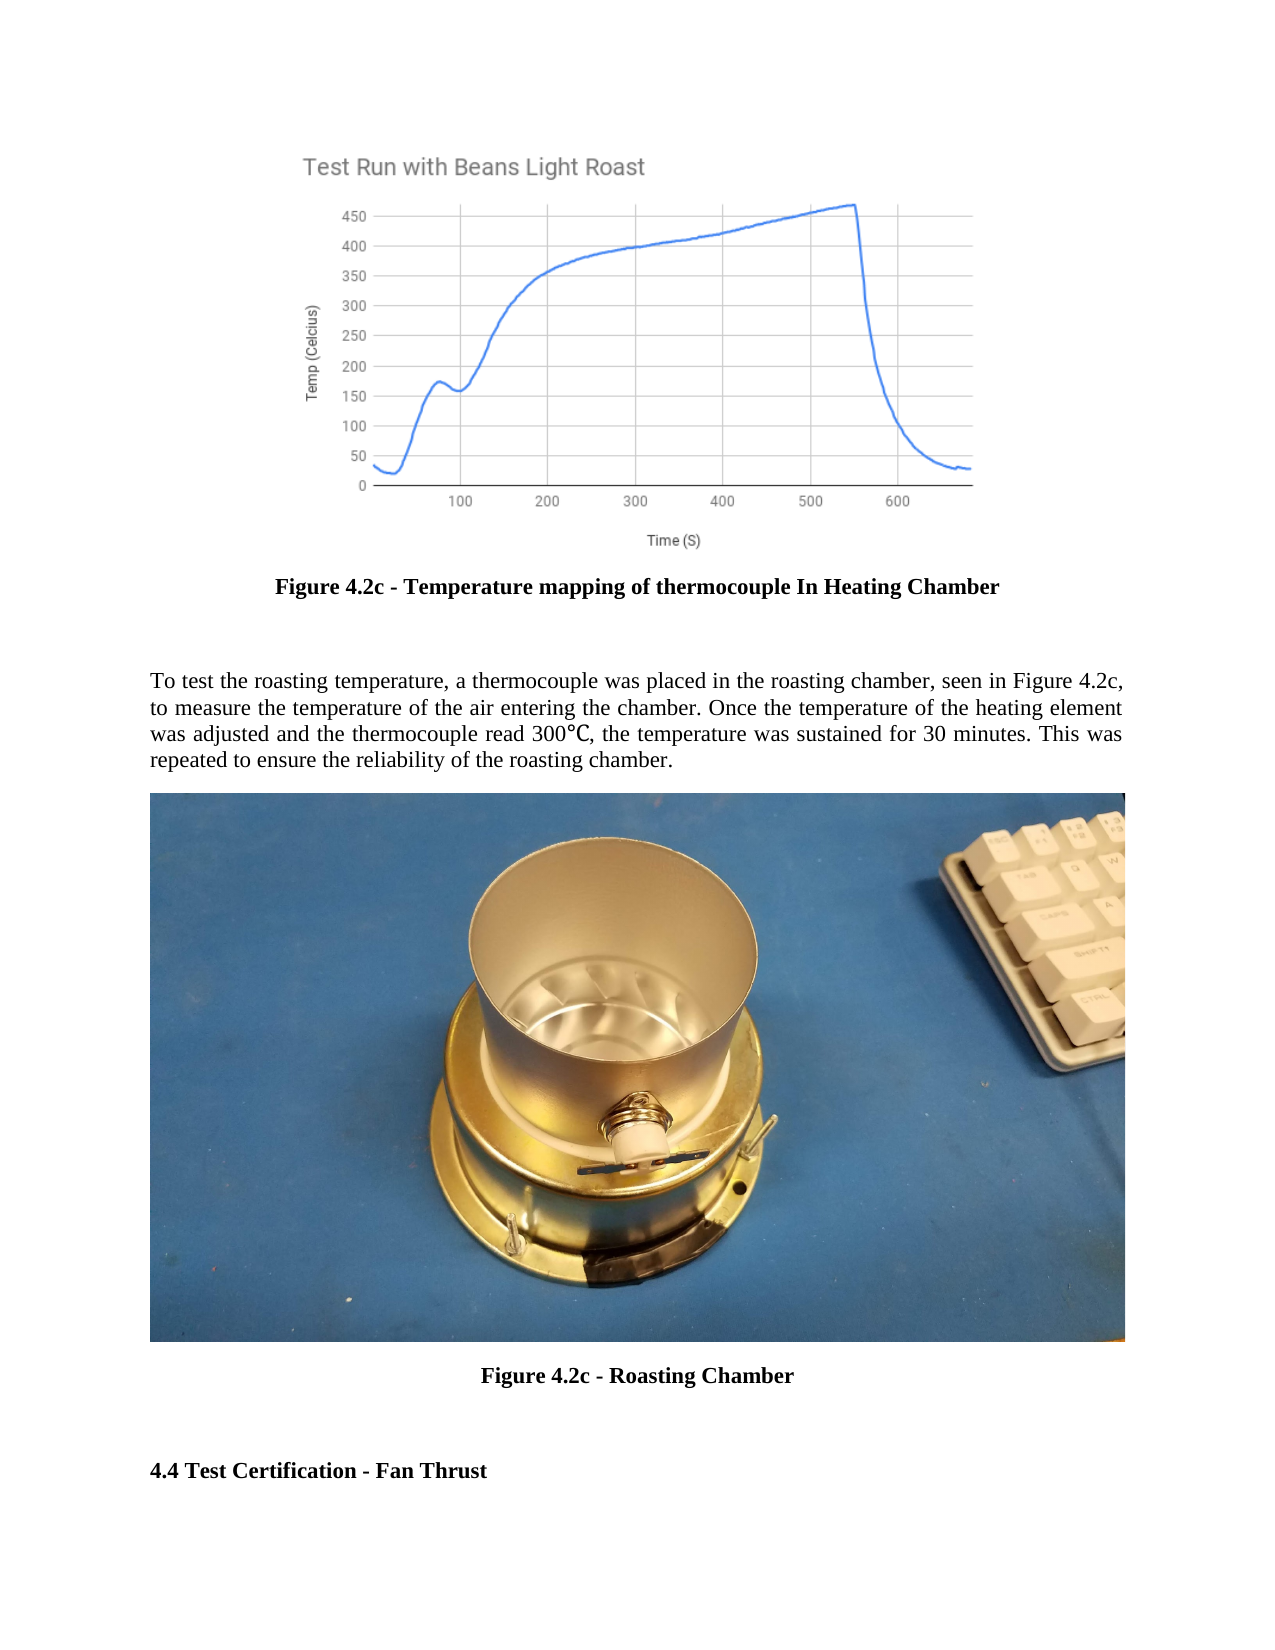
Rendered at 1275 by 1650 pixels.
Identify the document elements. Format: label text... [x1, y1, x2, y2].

text Figure 4.2c - Temperature mapping of thermocouple In Heating Chamber [150, 573, 1125, 599]
picture [280, 150, 995, 553]
text 4.4 Test Certification - Fan Thrust [150, 1457, 1125, 1483]
text To test the roasting temperature, a thermocouple was placed in the roasting chamber, seen in Figure 4.2c, to measure the temperature of the air entering the chamber. Once the temperature of the heating element was adjusted and the thermocouple read 300℃, the temperature was sustained for 30 minutes. This was repeated to ensure the reliability of the roasting chamber. [150, 667, 1125, 773]
picture [150, 793, 1125, 1342]
text Figure 4.2c - Roasting Chamber [150, 1362, 1125, 1389]
